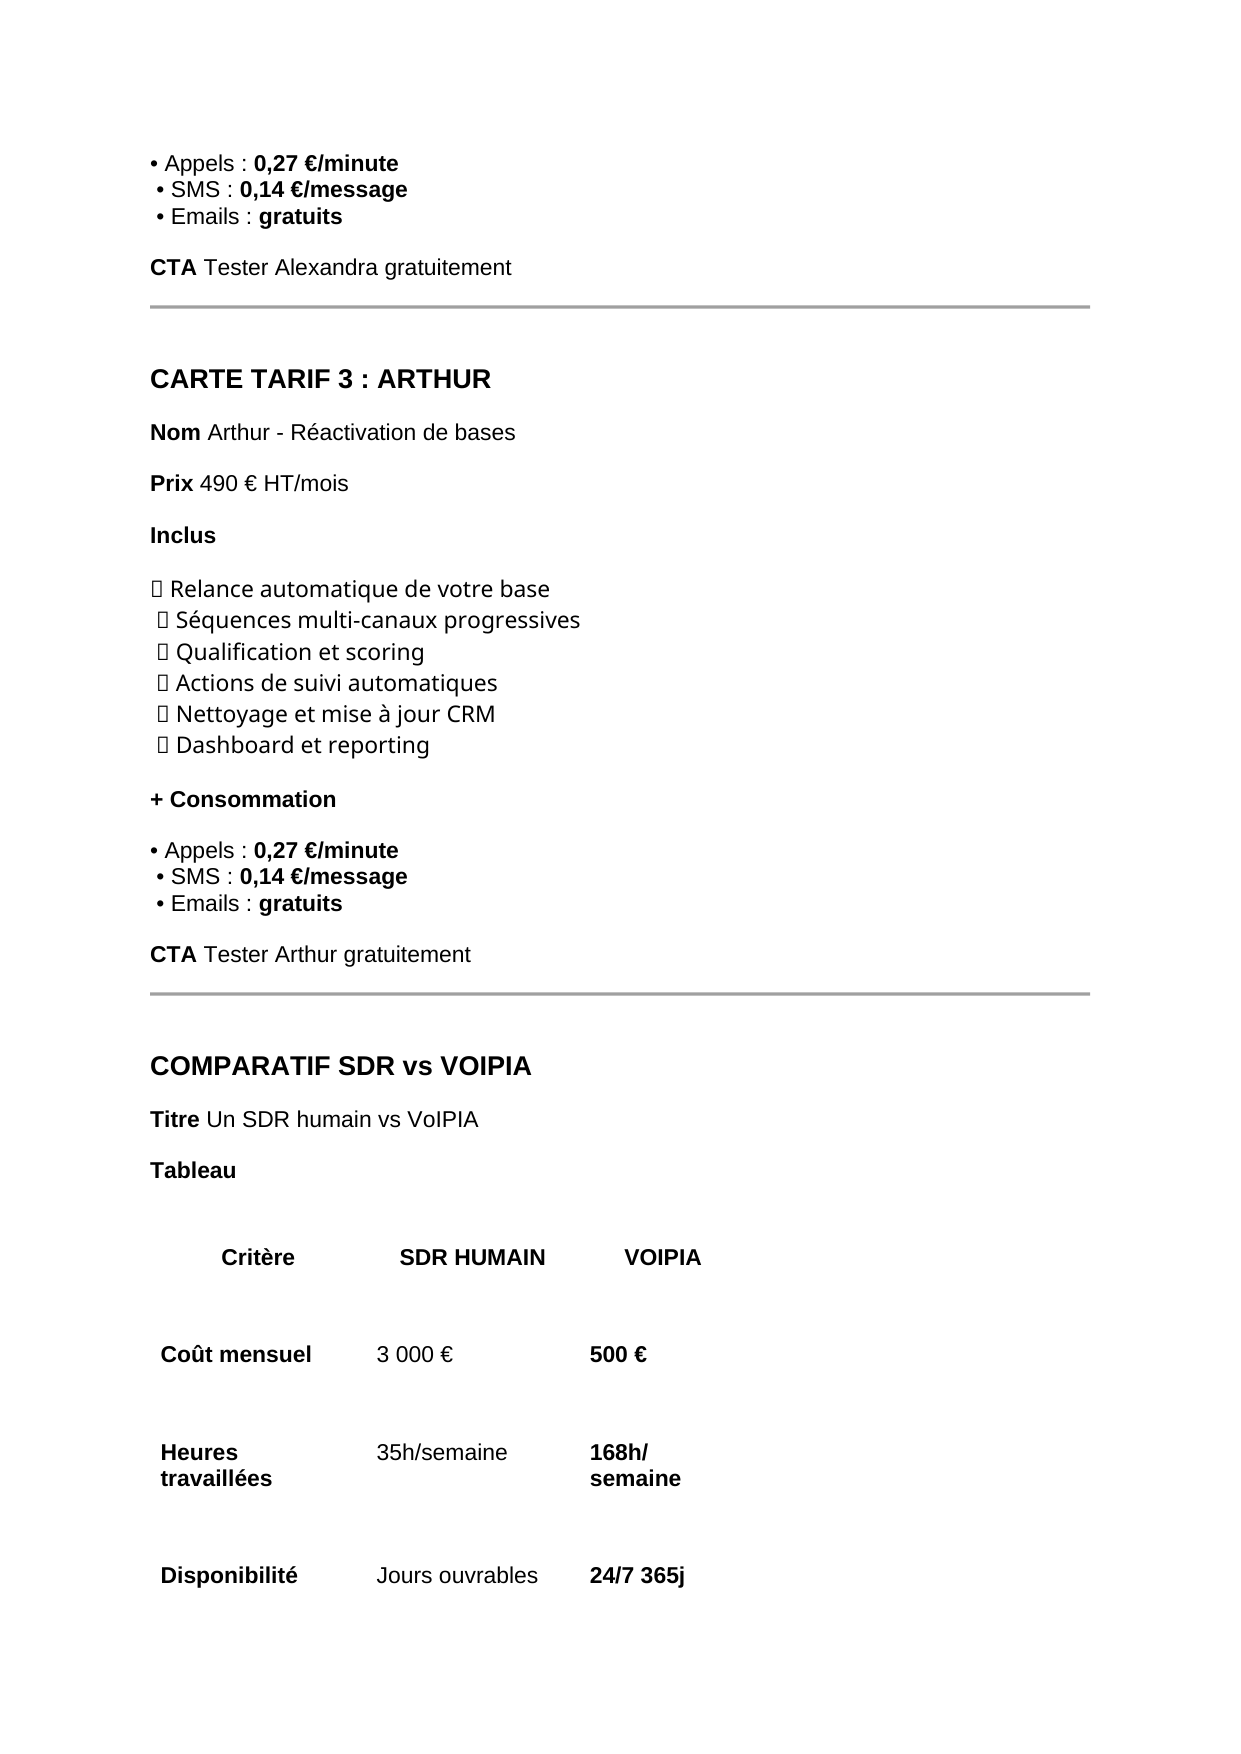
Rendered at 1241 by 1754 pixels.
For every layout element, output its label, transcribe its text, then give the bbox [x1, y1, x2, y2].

text + Consommation [150, 786, 1090, 812]
text Tableau [150, 1157, 1090, 1184]
text Titre Un SDR humain vs VoIPIA [150, 1106, 1090, 1132]
text Prix 490 € HT/mois [150, 470, 1090, 497]
text ✅ Relance automatique de votre base ✅ Séquences multi-canaux progressives ✅ Qualification et scoring ✅ Actions de suivi automatiques ✅ Nettoyage et mise à jour CRM ✅ Dashboard et reporting [150, 573, 1090, 761]
text • Appels : 0,27 €/minute • SMS : 0,14 €/message • Emails : gratuits [150, 837, 1090, 916]
text CTA Tester Alexandra gratuitement [150, 254, 1090, 280]
table_cell 35h/semaine [366, 1403, 579, 1527]
table_cell 500 € [579, 1306, 747, 1403]
table_cell Heures travaillées [150, 1403, 366, 1527]
table_header VOIPIA [579, 1209, 747, 1306]
text Inclus [150, 522, 1090, 548]
subtitle CARTE TARIF 3 : ARTHUR [150, 363, 1090, 394]
table_cell 168h/semaine [579, 1403, 747, 1527]
text CTA Tester Arthur gratuitement [150, 941, 1090, 967]
table_cell Coût mensuel [150, 1306, 366, 1403]
subtitle COMPARATIF SDR vs VOIPIA [150, 1050, 1090, 1081]
table_cell Jours ouvrables [366, 1527, 579, 1599]
text • Appels : 0,27 €/minute • SMS : 0,14 €/message • Emails : gratuits [150, 150, 1090, 229]
table_cell 3 000 € [366, 1306, 579, 1403]
table_header Critère [150, 1209, 366, 1306]
table_cell Disponibilité [150, 1527, 366, 1599]
table_cell 24/7 365j [579, 1527, 747, 1599]
text Nom Arthur - Réactivation de bases [150, 419, 1090, 445]
table_header SDR HUMAIN [366, 1209, 579, 1306]
